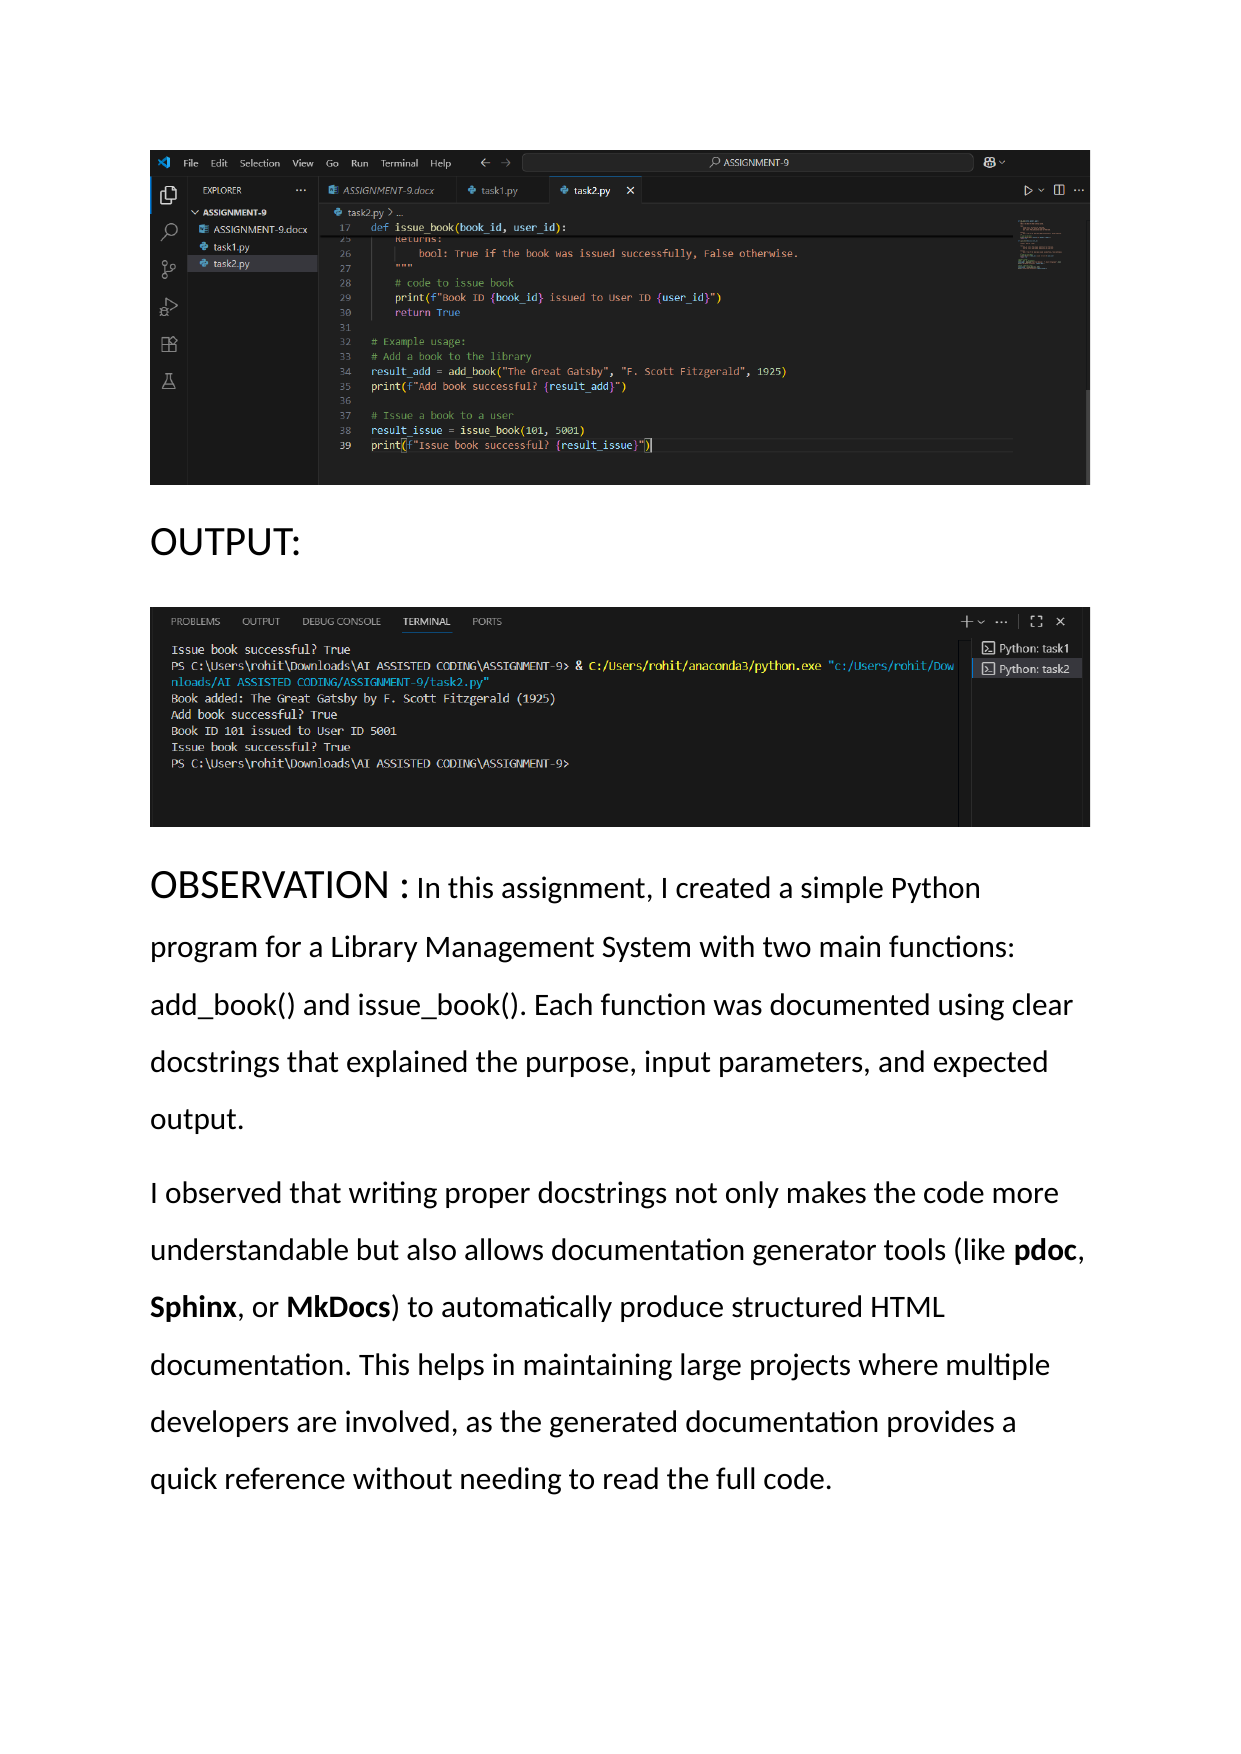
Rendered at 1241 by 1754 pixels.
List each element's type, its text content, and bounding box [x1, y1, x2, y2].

picture [150, 150, 1091, 485]
text OUTPUT: [150, 515, 1090, 566]
text OBSERVATION : In this assignment, I created a simple Python program for a Library Management System with two main functions: add_book() and issue_book(). Each function was documented using clear docstrings that explained the purpose, input parameters, and expected output. [150, 858, 1090, 1137]
picture [150, 607, 1091, 827]
text I observed that writing proper docstrings not only makes the code more understandable but also allows documentation generator tools (like pdoc, Sphinx, or MkDocs) to automatically produce structured HTML documentation. This helps in maintaining large projects where multiple developers are involved, as the generated documentation provides a quick reference without needing to read the full code. [150, 1173, 1090, 1497]
